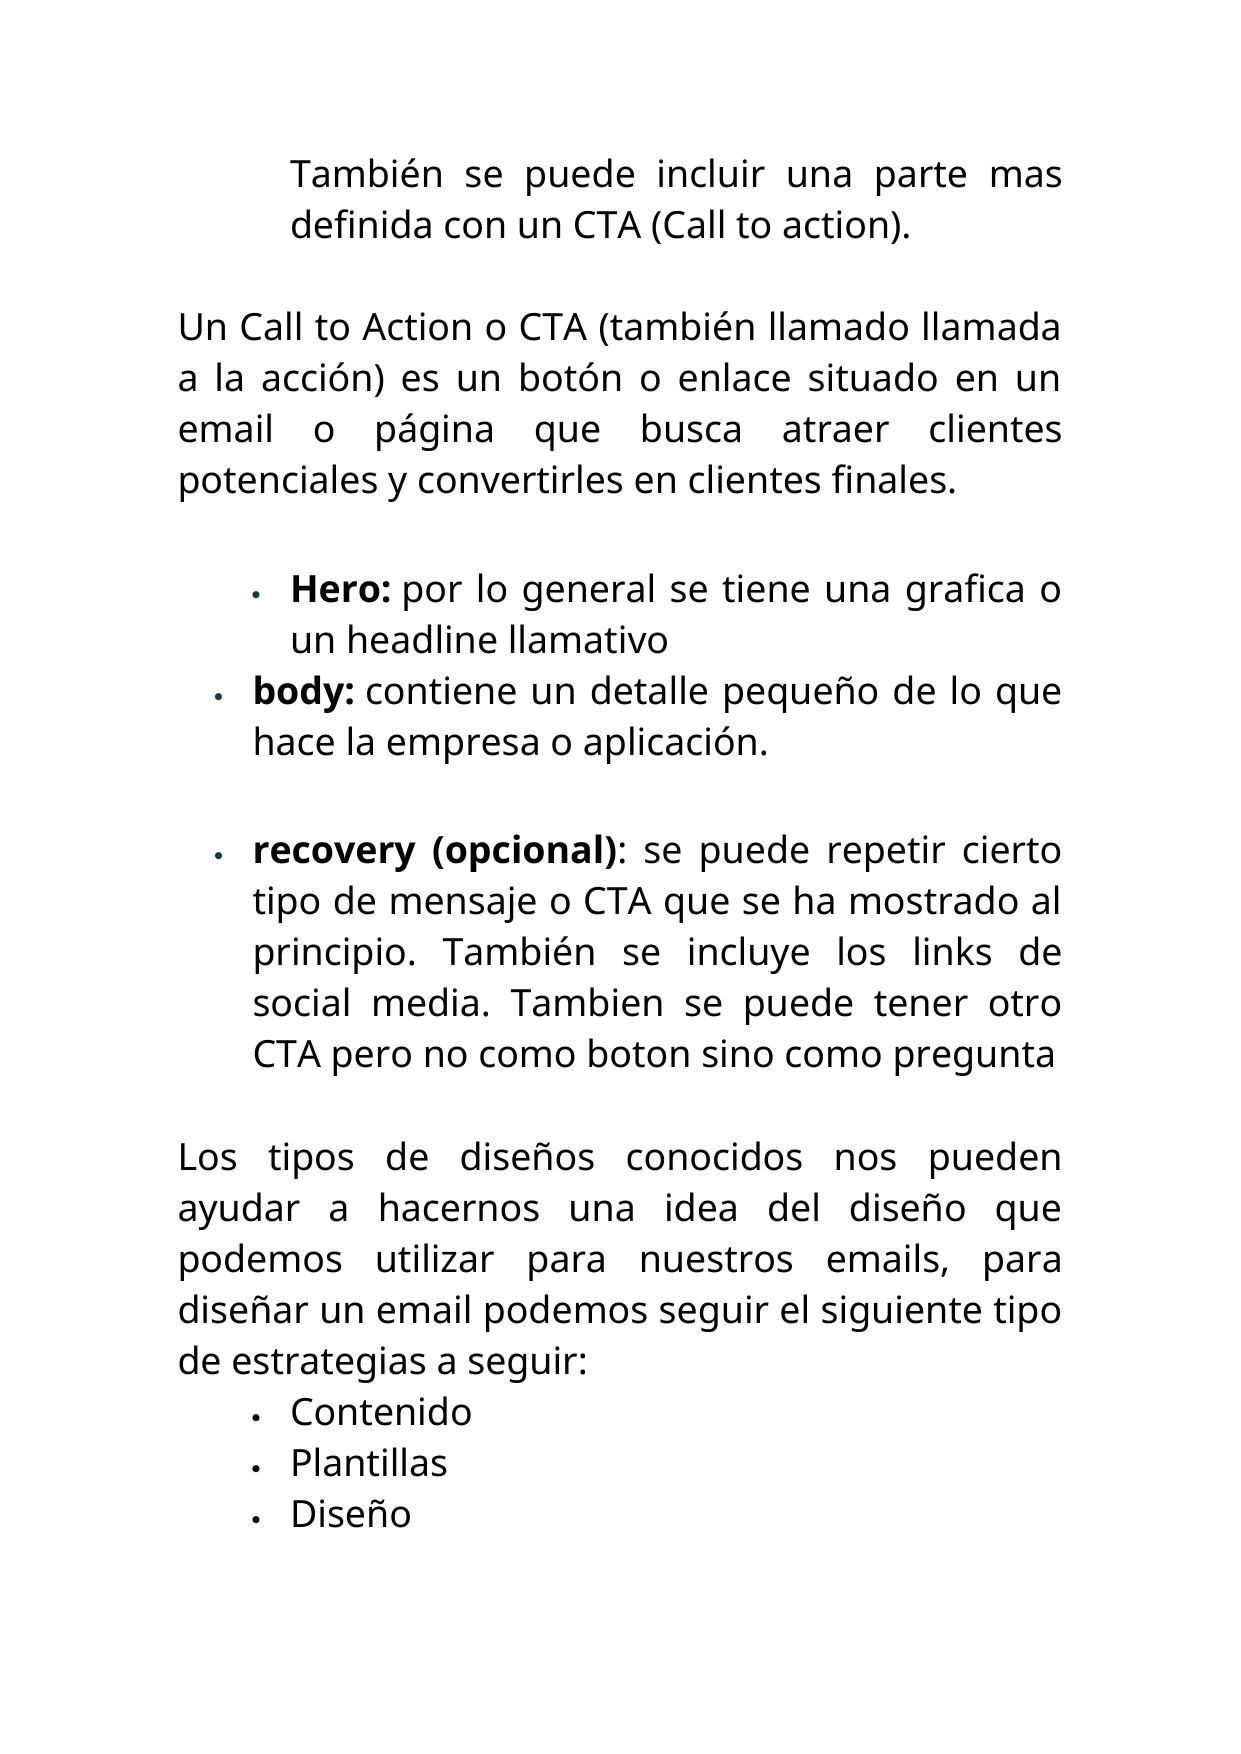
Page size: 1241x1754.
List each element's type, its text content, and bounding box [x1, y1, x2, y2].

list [252, 148, 1063, 250]
list Plantillas [252, 1436, 1063, 1487]
list Diseño [252, 1487, 1063, 1538]
list recovery (opcional): se puede repetir cierto tipo de mensaje o CTA que se ha mostrado al principio. También se incluye los links de social media. Tambien se puede tener otro CTA pero no como boton sino como pregunta [215, 824, 1063, 1079]
text Los tipos de diseños conocidos nos pueden ayudar a hacernos una idea del diseño que podemos utilizar para nuestros emails, para diseñar un email podemos seguir el siguiente tipo de estrategias a seguir: [177, 1130, 1063, 1385]
list Contenido [252, 1385, 1063, 1436]
text Un Call to Action o CTA (también llamado llamada a la acción) es un botón o enlace situado en un email o página que busca atraer clientes potenciales y convertirles en clientes finales. [177, 301, 1063, 505]
list body: contiene un detalle pequeño de lo que hace la empresa o aplicación. [215, 664, 1063, 766]
list Hero: por lo general se tiene una grafica o un headline llamativo [252, 562, 1063, 664]
